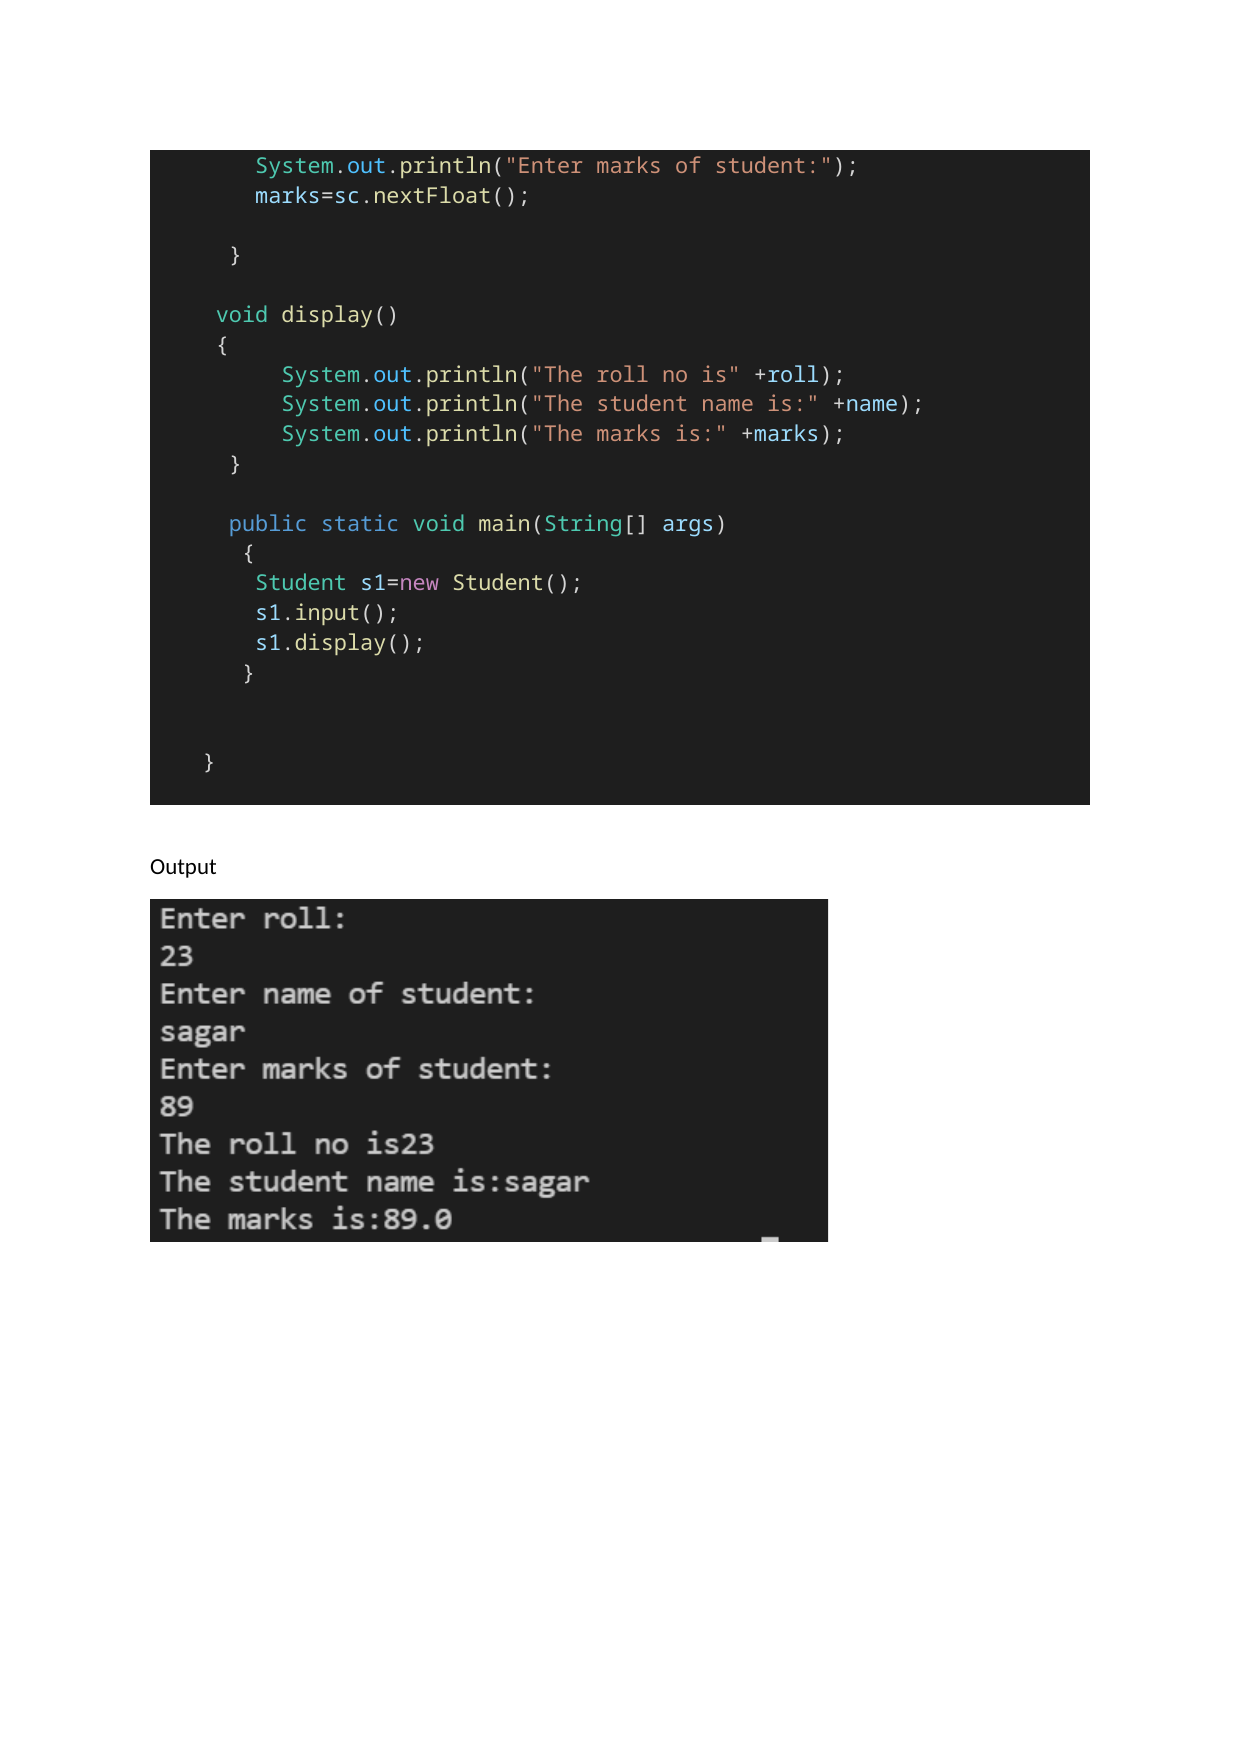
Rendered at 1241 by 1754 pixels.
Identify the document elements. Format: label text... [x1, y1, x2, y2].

text public static void main(String[] args) [150, 507, 1090, 537]
text System.out.println("The student name is:" +name); [150, 388, 1090, 418]
picture [150, 899, 829, 1242]
text } [150, 746, 1090, 776]
text marks=sc.nextFloat(); [150, 180, 1090, 209]
text Student s1=new Student(); [150, 567, 1090, 597]
text { [150, 537, 1090, 567]
text { [150, 329, 1090, 358]
text Output [150, 852, 1090, 880]
text } [150, 239, 1090, 269]
text s1.input(); [150, 597, 1090, 627]
text } [150, 448, 1090, 478]
text } [150, 656, 1090, 686]
text void display() [150, 299, 1090, 329]
text System.out.println("The marks is:" +marks); [150, 418, 1090, 448]
text System.out.println("Enter marks of student:"); [150, 150, 1090, 180]
text System.out.println("The roll no is" +roll); [150, 358, 1090, 388]
text s1.display(); [150, 627, 1090, 656]
